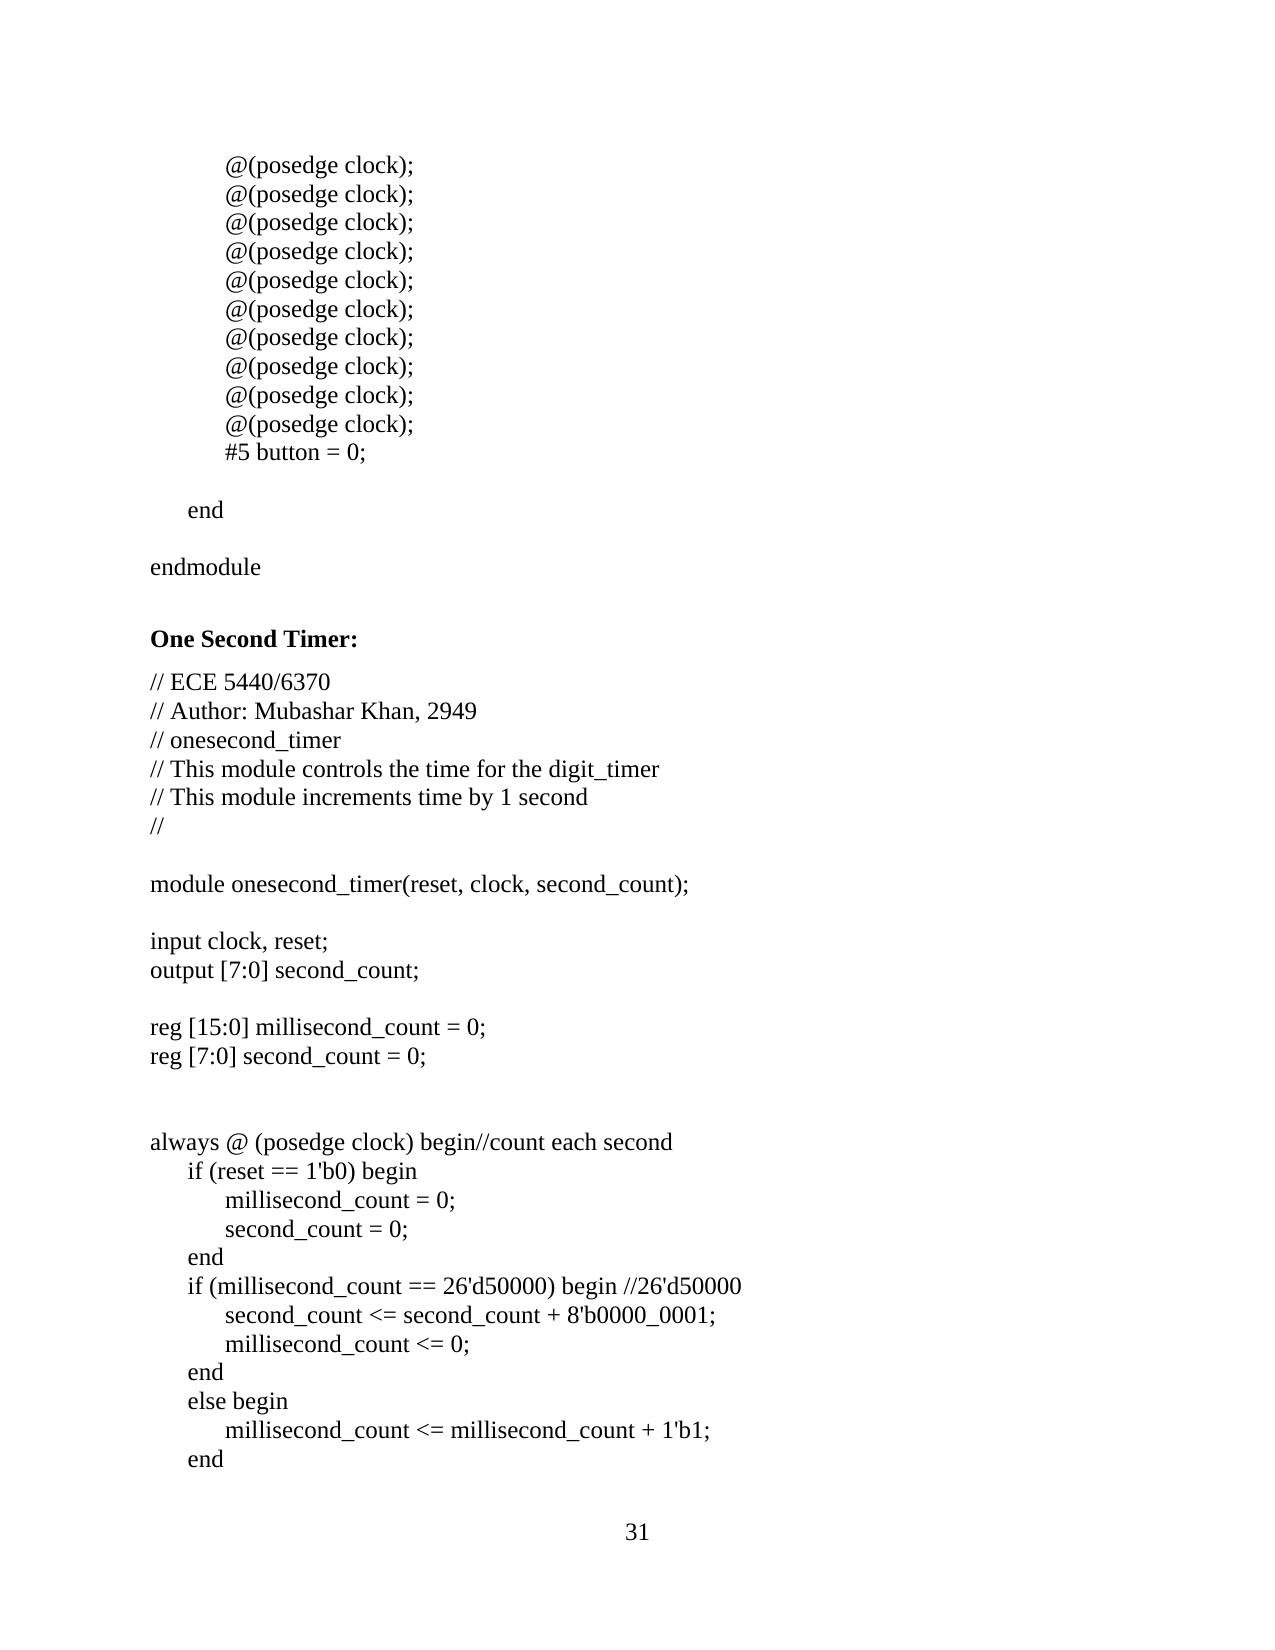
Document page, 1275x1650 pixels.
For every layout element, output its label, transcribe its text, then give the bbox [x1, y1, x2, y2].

text else begin [150, 1386, 1125, 1415]
text // [150, 811, 1125, 840]
text module onesecond_timer(reset, clock, second_count); [150, 869, 1125, 897]
text // onesecond_timer [150, 725, 1125, 754]
text always @ (posedge clock) begin//count each second [150, 1127, 1125, 1156]
text end [150, 495, 1125, 524]
text second_count = 0; [150, 1214, 1125, 1242]
text @(posedge clock); [150, 322, 1125, 351]
text @(posedge clock); [150, 294, 1125, 322]
text millisecond_count <= 0; [150, 1329, 1125, 1357]
text millisecond_count <= millisecond_count + 1'b1; [150, 1415, 1125, 1444]
text end [150, 1242, 1125, 1271]
text // This module controls the time for the digit_timer [150, 754, 1125, 782]
text @(posedge clock); [150, 409, 1125, 437]
text millisecond_count = 0; [150, 1185, 1125, 1214]
text @(posedge clock); [150, 380, 1125, 409]
text @(posedge clock); [150, 150, 1125, 179]
text output [7:0] second_count; [150, 955, 1125, 984]
text #5 button = 0; [150, 437, 1125, 466]
text @(posedge clock); [150, 179, 1125, 207]
text if (reset == 1'b0) begin [150, 1156, 1125, 1185]
text reg [15:0] millisecond_count = 0; [150, 1012, 1125, 1041]
text @(posedge clock); [150, 265, 1125, 294]
text @(posedge clock); [150, 236, 1125, 265]
text if (millisecond_count == 26'd50000) begin //26'd50000 [150, 1271, 1125, 1300]
text // Author: Mubashar Khan, 2949 [150, 696, 1125, 725]
text input clock, reset; [150, 926, 1125, 955]
text One Second Timer: [150, 624, 1125, 653]
text @(posedge clock); [150, 207, 1125, 236]
text end [150, 1444, 1125, 1472]
text reg [7:0] second_count = 0; [150, 1041, 1125, 1070]
text @(posedge clock); [150, 351, 1125, 380]
text endmodule [150, 552, 1125, 581]
text second_count <= second_count + 8'b0000_0001; [150, 1300, 1125, 1329]
text end [150, 1357, 1125, 1386]
text // ECE 5440/6370 [150, 667, 1125, 696]
text // This module increments time by 1 second [150, 782, 1125, 811]
